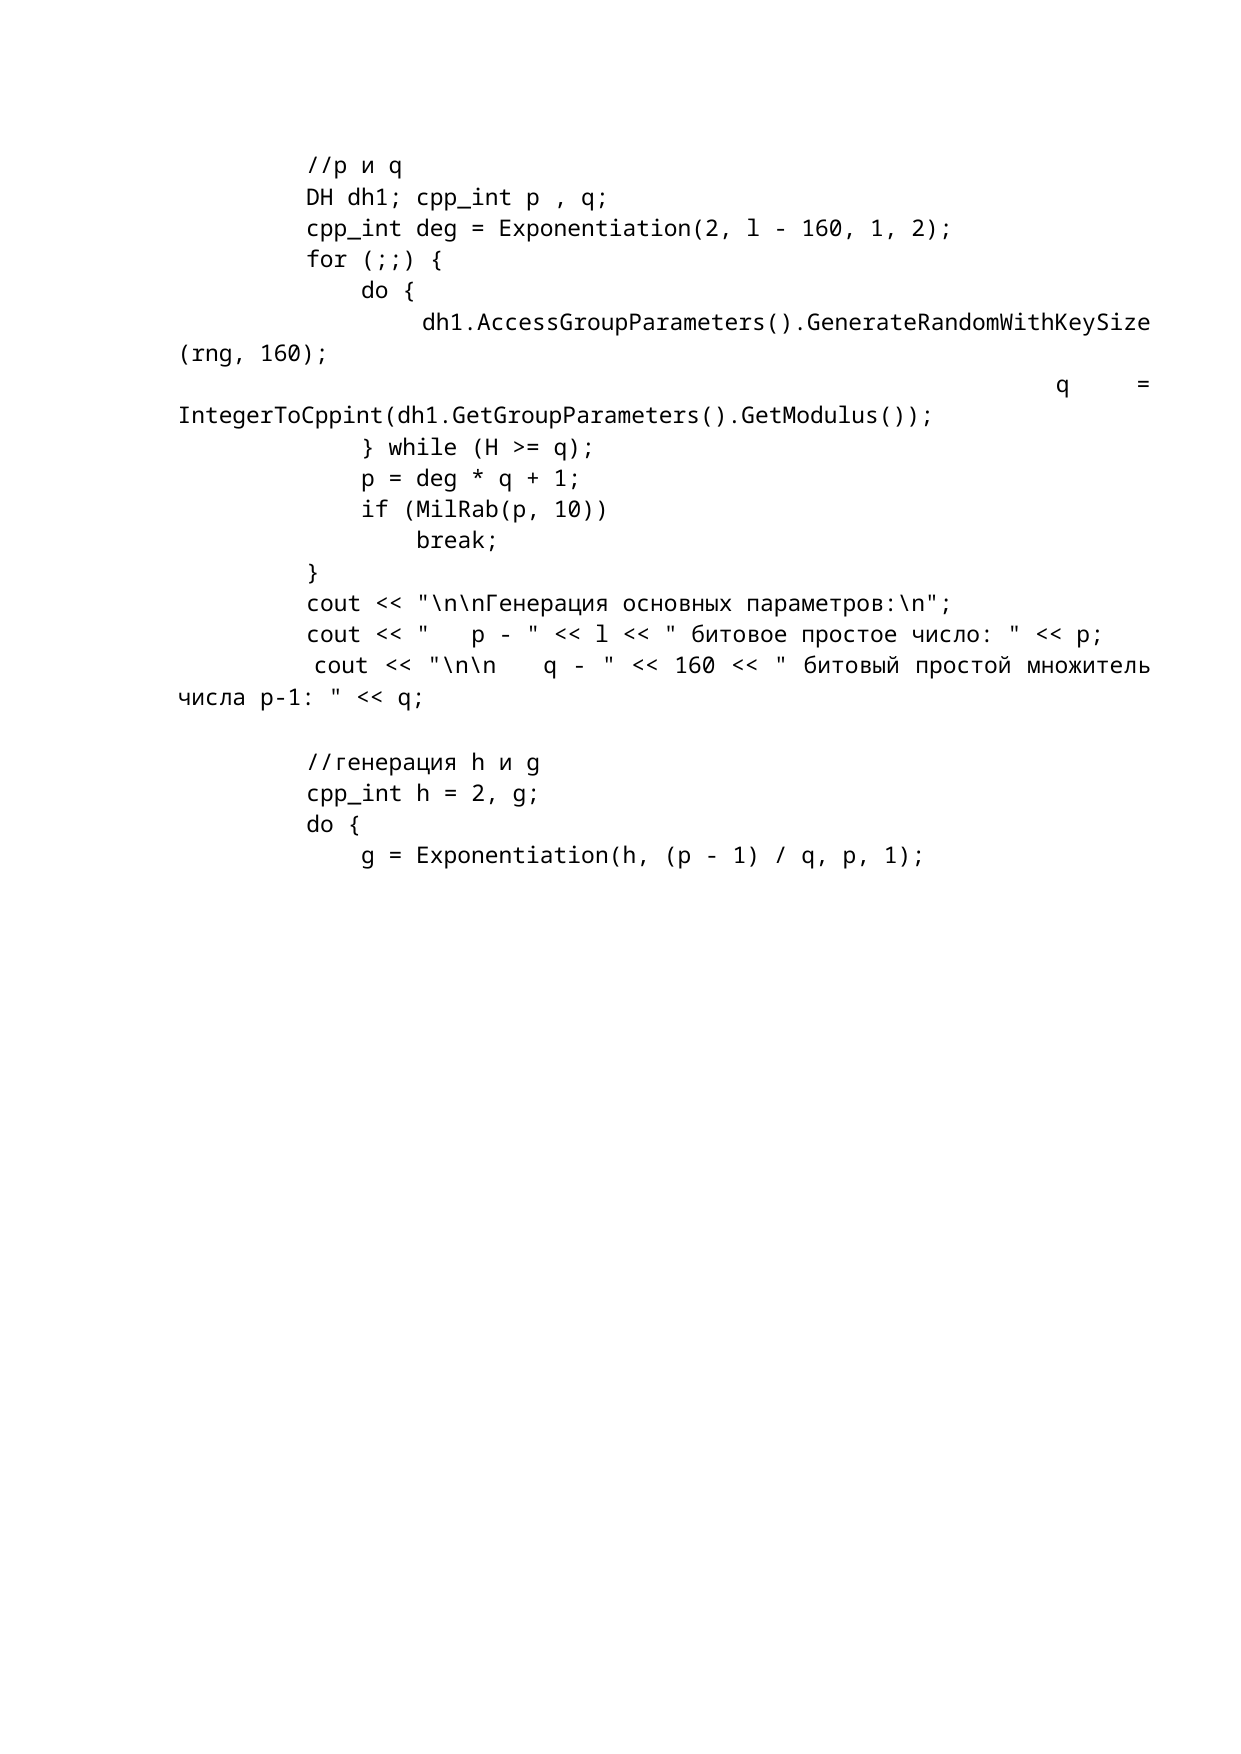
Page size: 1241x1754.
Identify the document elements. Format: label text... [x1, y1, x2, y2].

text dh1.AccessGroupParameters().GenerateRandomWithKeySize(rng, 160); [177, 306, 1152, 368]
text cpp_int deg = Exponentiation(2, l - 160, 1, 2); [177, 212, 1152, 243]
text do { [177, 808, 1152, 839]
text if (MilRab(p, 10)) [177, 493, 1152, 524]
text g = Exponentiation(h, (p - 1) / q, p, 1); [177, 839, 1152, 870]
text //p и q [177, 149, 1152, 181]
text cout << "\n\nГенерация основных параметров:\n"; [177, 587, 1152, 618]
text break; [177, 524, 1152, 556]
text p = deg * q + 1; [177, 462, 1152, 493]
text DH dh1; cpp_int p , q; [177, 181, 1152, 212]
text cout << " p - " << l << " битовое простое число: " << p; [177, 618, 1152, 649]
text } while (H >= q); [177, 431, 1152, 462]
text cout << "\n\n q - " << 160 << " битовый простой множитель числа p-1: " << q; [177, 649, 1152, 712]
text do { [177, 274, 1152, 306]
text for (;;) { [177, 243, 1152, 274]
text cpp_int h = 2, g; [177, 777, 1152, 808]
text //генерация h и g [177, 745, 1152, 777]
text q = IntegerToCppint(dh1.GetGroupParameters().GetModulus()); [177, 368, 1152, 431]
text } [177, 556, 1152, 587]
